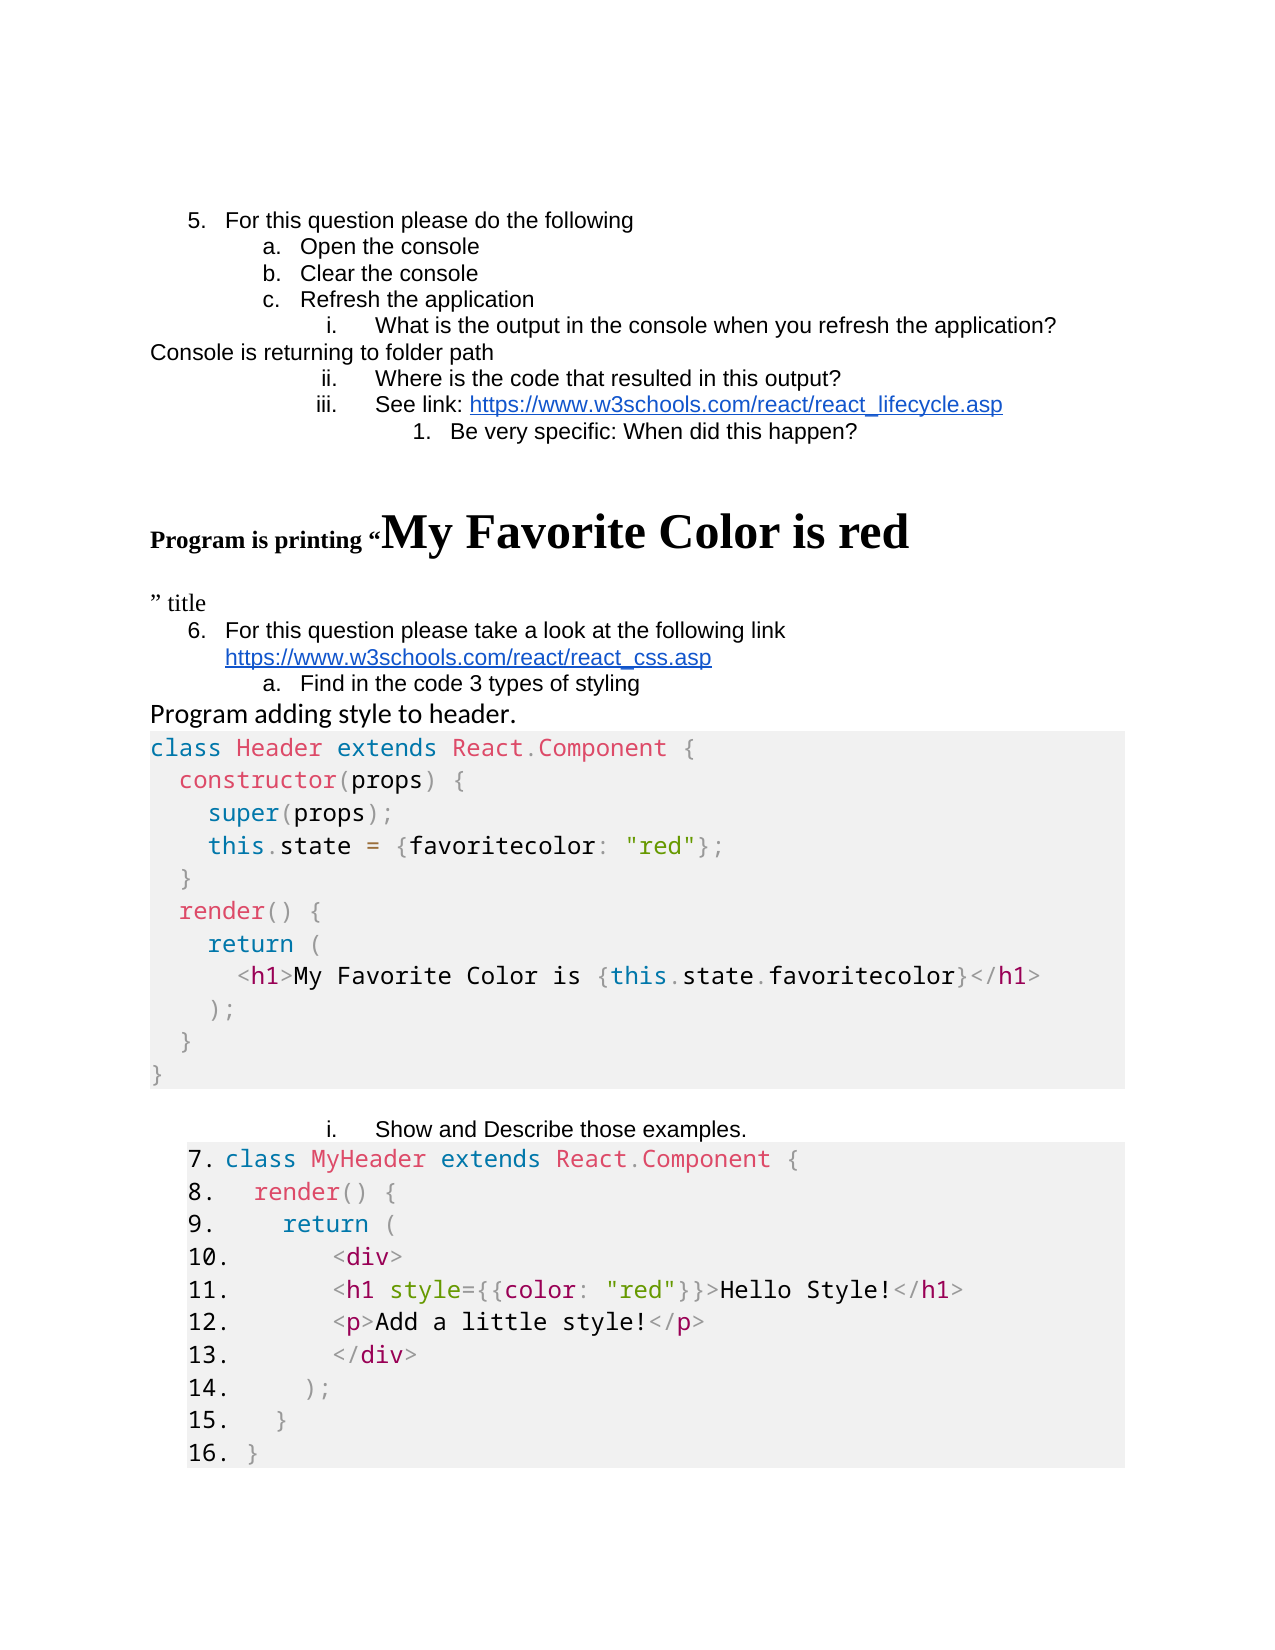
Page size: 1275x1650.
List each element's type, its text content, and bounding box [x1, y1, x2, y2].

text } [150, 861, 1125, 894]
list For this question please do the following [187, 207, 1125, 233]
text Program adding style to header. [150, 696, 1125, 731]
list ); [187, 1370, 1125, 1403]
text <h1>My Favorite Color is {this.state.favoritecolor}</h1> [150, 959, 1125, 992]
list Refresh the application [262, 286, 1125, 312]
list Be very specific: When did this happen? [412, 418, 1125, 444]
list Show and Describe those examples. [337, 1116, 1125, 1142]
list } [187, 1403, 1125, 1436]
text constructor(props) { [150, 763, 1125, 796]
list return ( [187, 1207, 1125, 1240]
text } [150, 1057, 1125, 1089]
list class MyHeader extends React.Component { [187, 1142, 1125, 1175]
list <p>Add a little style!</p> [187, 1305, 1125, 1338]
list } [187, 1436, 1125, 1468]
text class Header extends React.Component { [150, 731, 1125, 763]
list What is the output in the console when you refresh the application? [337, 312, 1125, 338]
list Find in the code 3 types of styling [262, 670, 1125, 696]
text Console is returning to folder path [150, 338, 1125, 365]
text } [150, 1024, 1125, 1057]
text return ( [150, 926, 1125, 959]
list </div> [187, 1338, 1125, 1370]
list <h1 style={{color: "red"}}>Hello Style!</h1> [187, 1272, 1125, 1305]
list Open the console [262, 233, 1125, 259]
list Clear the console [262, 259, 1125, 286]
list render() { [187, 1175, 1125, 1207]
list See link: https://www.w3schools.com/react/react_lifecycle.asp [337, 391, 1125, 418]
text this.state = {favoritecolor: "red"}; [150, 828, 1125, 861]
list <div> [187, 1240, 1125, 1272]
list For this question please take a look at the following link https://www.w3schools.com/react/react_css.asp [187, 617, 1125, 670]
text ); [150, 992, 1125, 1024]
text super(props); [150, 796, 1125, 828]
text render() { [150, 894, 1125, 926]
subtitle Program is printing “My Favorite Color is red [150, 473, 1125, 559]
text ” title [150, 588, 1125, 617]
list Where is the code that resulted in this output? [337, 365, 1125, 391]
